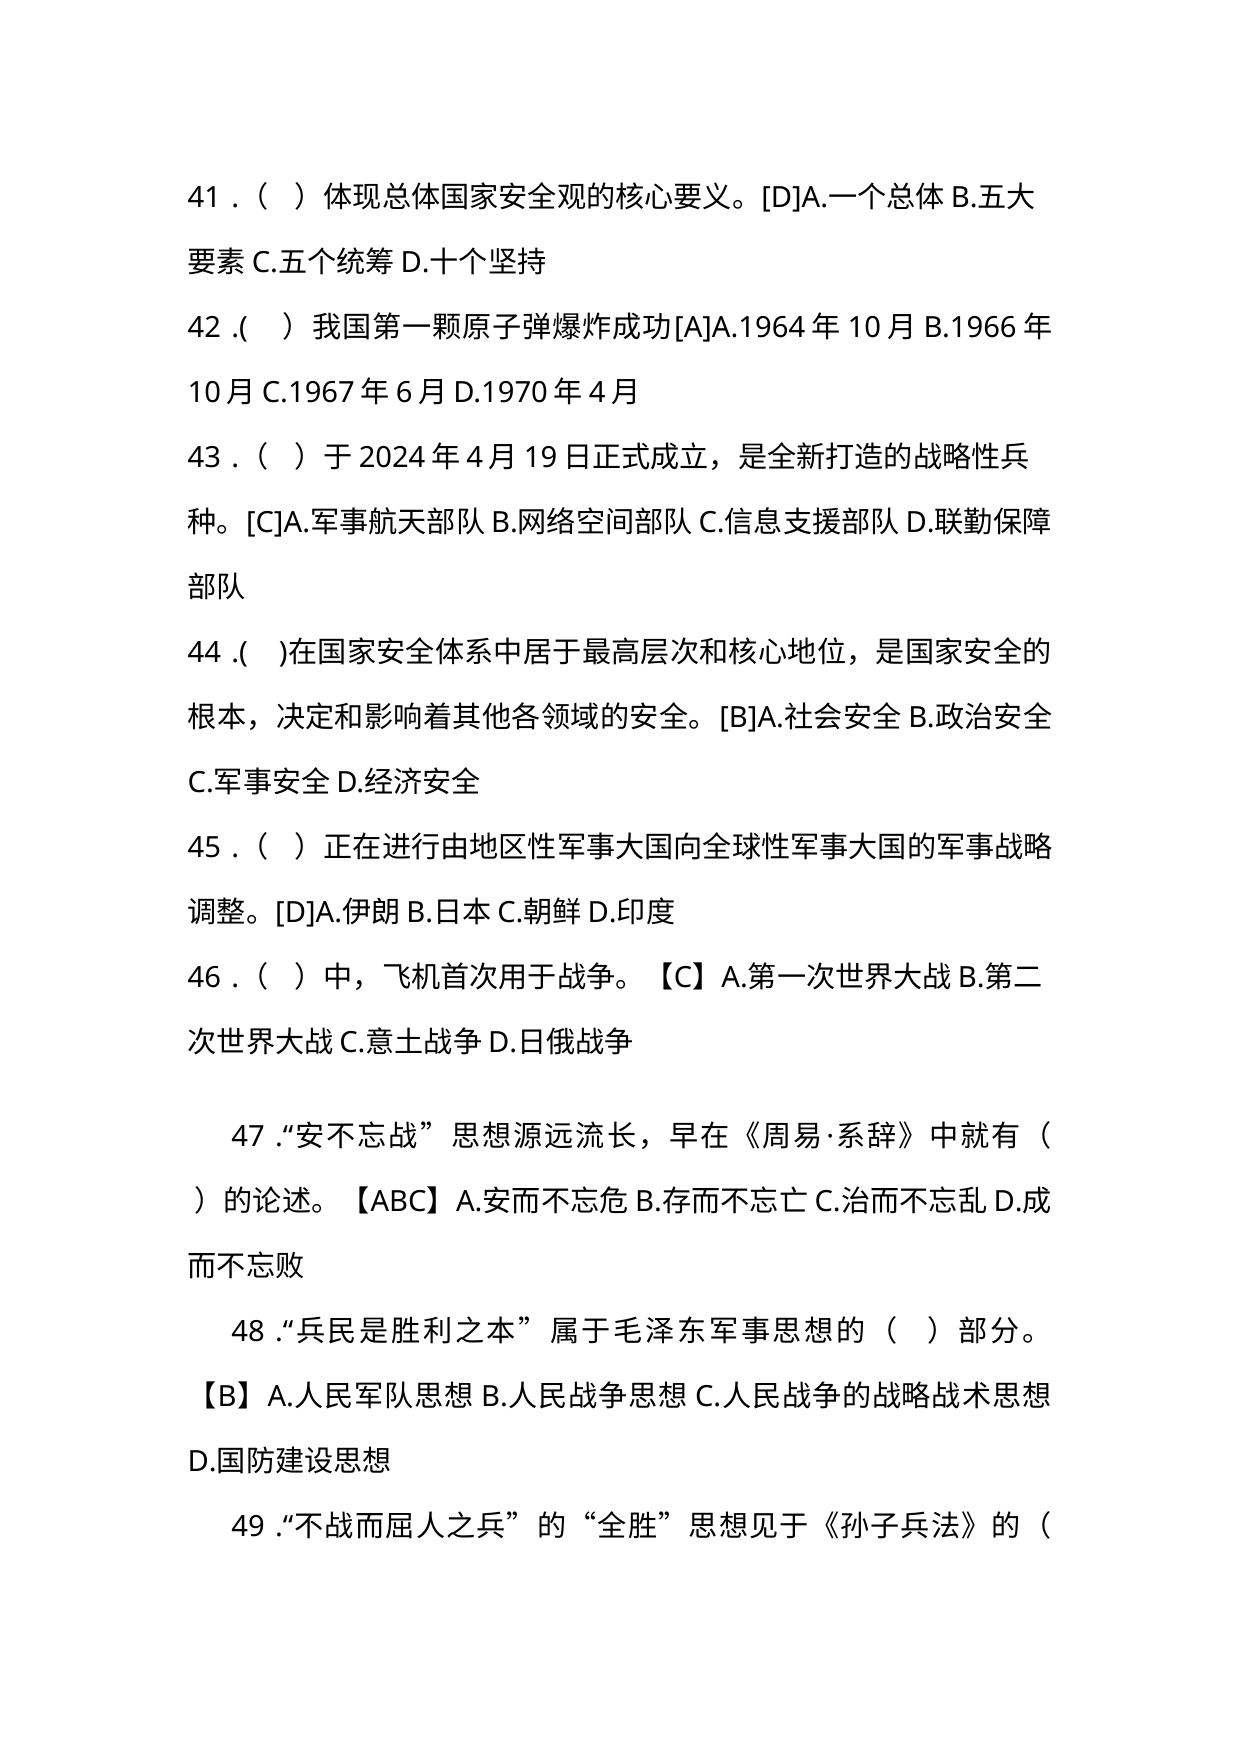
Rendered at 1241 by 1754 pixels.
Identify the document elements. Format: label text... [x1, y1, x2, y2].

list .（ ）体现总体国家安全观的核心要义。[D]A.一个总体B.五大要素C.五个统筹D.十个坚持 [187, 162, 1053, 292]
list .“安不忘战”思想源远流长，早在《周易·系辞》中就有（ ）的论述。【ABC】A.安而不忘危B.存而不忘亡C.治而不忘乱D.成而不忘败 [187, 1101, 1052, 1296]
list .( ）我国第一颗原子弹爆炸成功[A]A.1964年10月B.1966年10月C.1967年6月D.1970年4月 [187, 292, 1053, 422]
list .（ ）正在进行由地区性军事大国向全球性军事大国的军事战略调整。[D]A.伊朗B.日本C.朝鲜D.印度 [187, 812, 1053, 942]
list .（ ）中，飞机首次用于战争。【C】A.第一次世界大战B.第二次世界大战C.意土战争D.日俄战争 [187, 942, 1053, 1072]
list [187, 1491, 1052, 1556]
list .( )在国家安全体系中居于最高层次和核心地位，是国家安全的根本，决定和影响着其他各领域的安全。[B]A.社会安全B.政治安全C.军事安全D.经济安全 [187, 617, 1053, 812]
list .“兵民是胜利之本”属于毛泽东军事思想的（ ）部分。【B】A.人民军队思想B.人民战争思想C.人民战争的战略战术思想D.国防建设思想 [187, 1296, 1052, 1491]
list .（ ）于2024年4月19日正式成立，是全新打造的战略性兵种。[C]A.军事航天部队B.网络空间部队C.信息支援部队D.联勤保障部队 [187, 422, 1053, 617]
